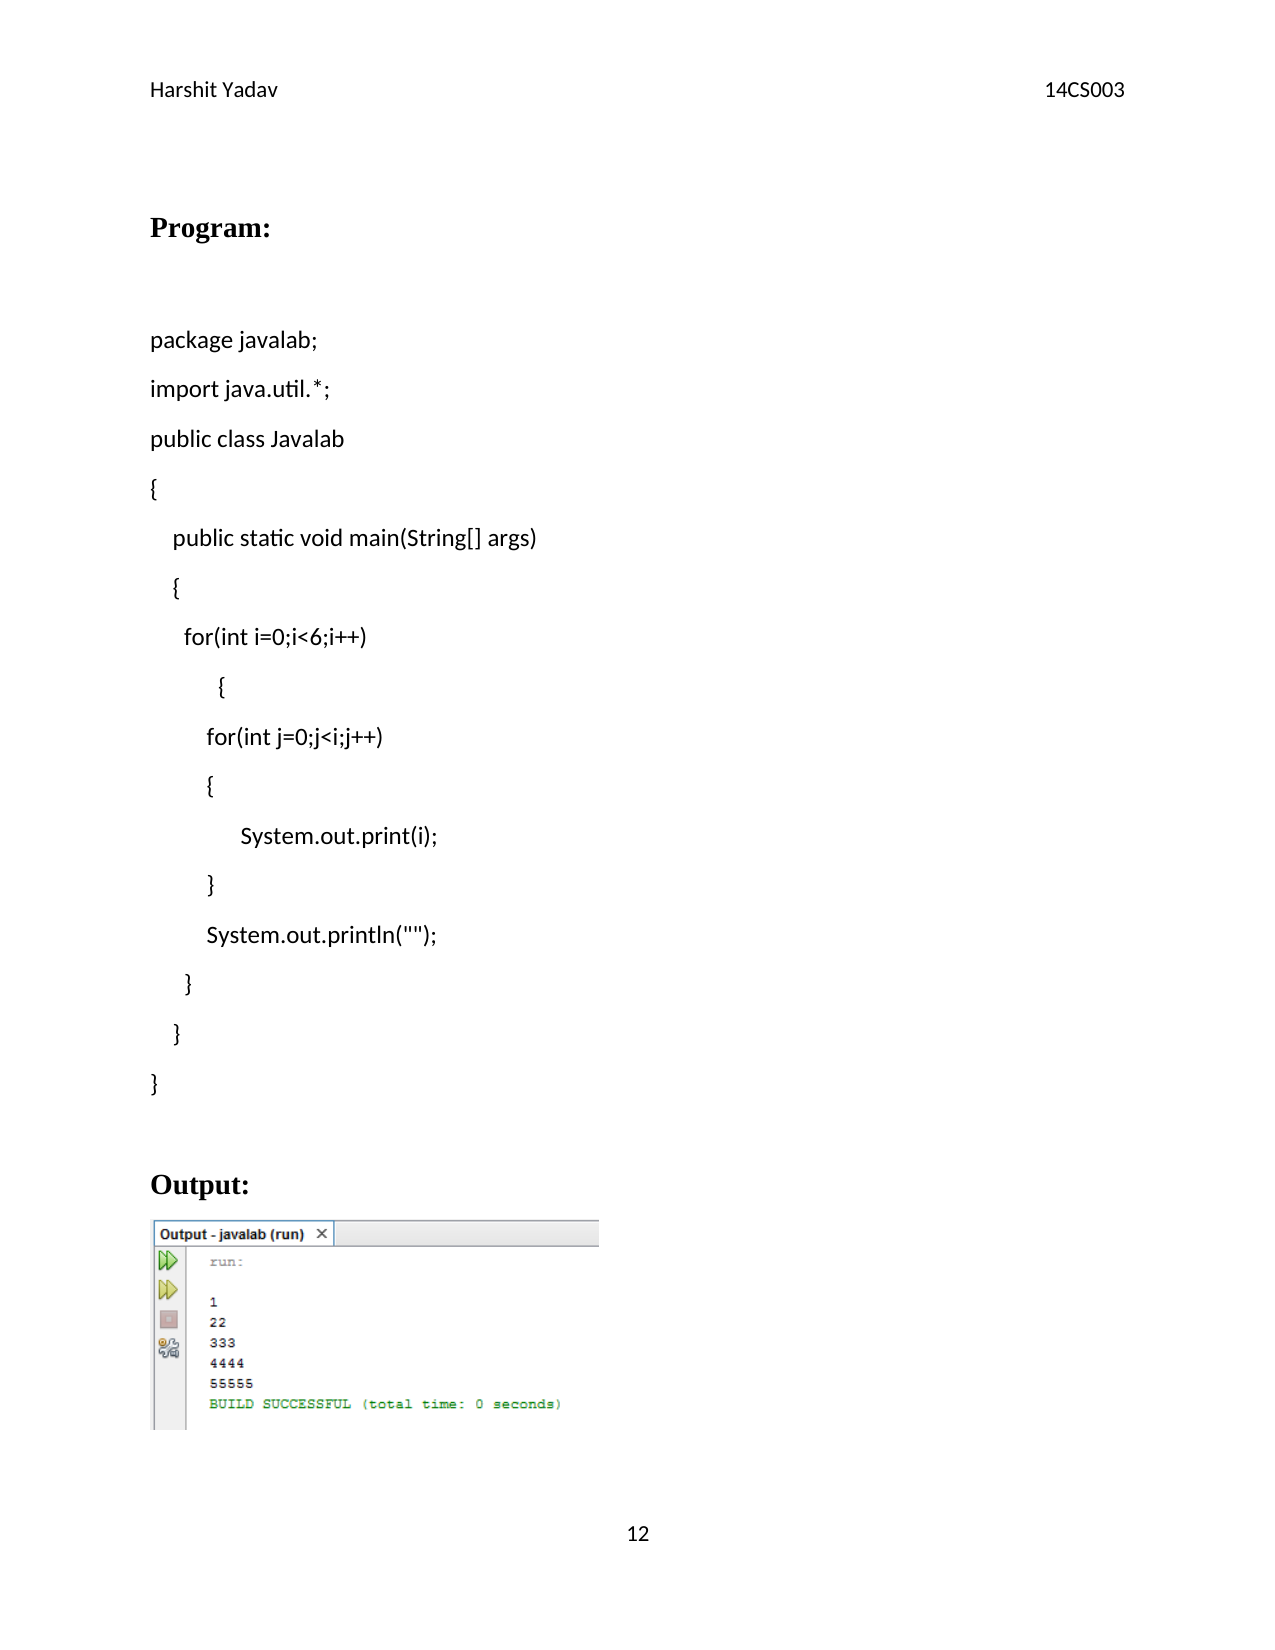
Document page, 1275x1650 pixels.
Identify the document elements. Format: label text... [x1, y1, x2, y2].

text System.out.println(""); [150, 919, 1125, 949]
text public class Javalab [150, 423, 1125, 454]
text { [150, 473, 1125, 503]
text Program: [150, 211, 1125, 244]
text System.out.print(i); [150, 820, 1125, 850]
picture [150, 1219, 599, 1430]
text for(int i=0;i<6;i++) [150, 622, 1125, 652]
text for(int j=0;j<i;j++) [150, 721, 1125, 751]
text public static void main(String[] args) [150, 522, 1125, 553]
text { [150, 671, 1125, 702]
text } [150, 1068, 1125, 1098]
text } [150, 969, 1125, 999]
text { [150, 572, 1125, 602]
text } [150, 869, 1125, 900]
text } [150, 1018, 1125, 1049]
text package javalab; [150, 324, 1125, 354]
text import java.util.*; [150, 374, 1125, 404]
text { [150, 770, 1125, 801]
text Output: [150, 1167, 1125, 1201]
